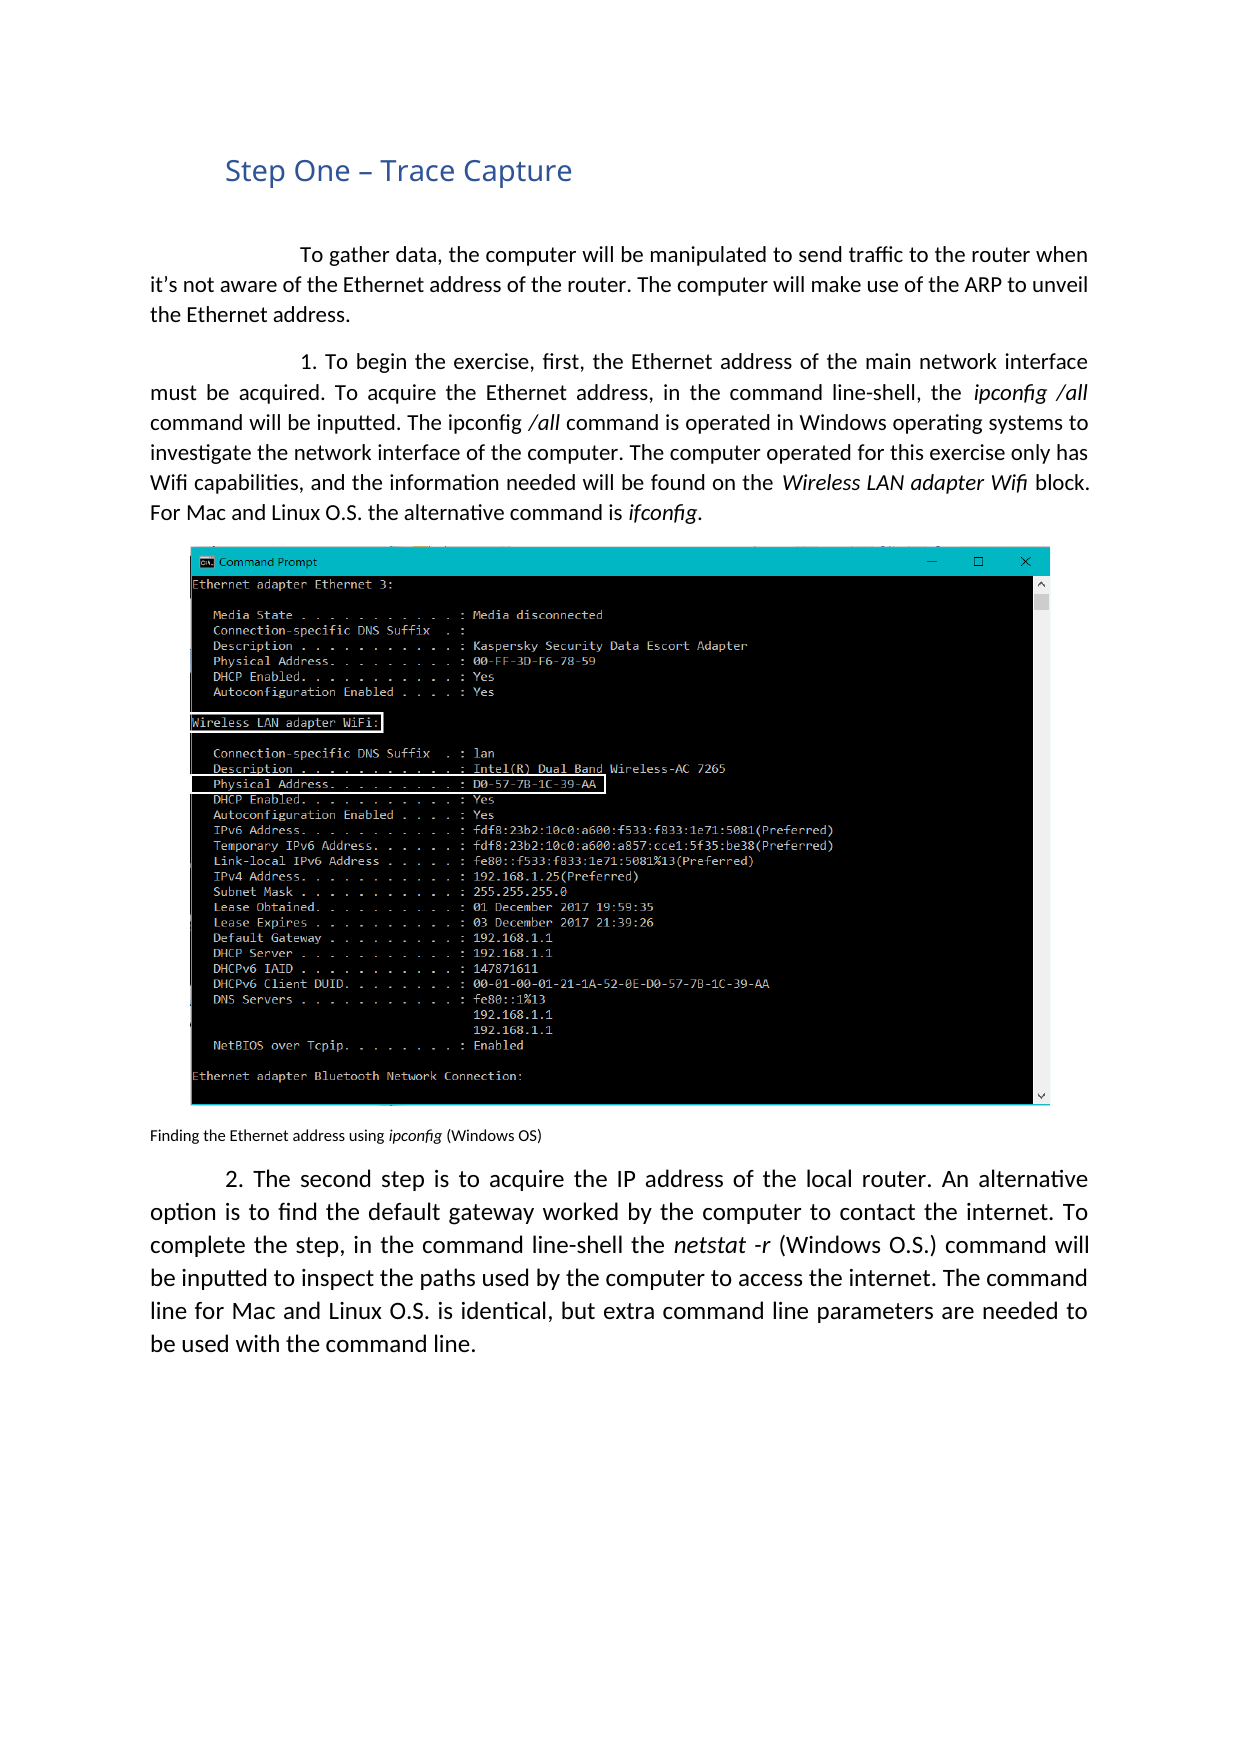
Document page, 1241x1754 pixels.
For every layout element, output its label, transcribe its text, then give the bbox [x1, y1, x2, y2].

subtitle Step One – Trace Capture [150, 150, 1090, 190]
picture [190, 545, 1051, 1106]
text 2. The second step is to acquire the IP address of the local router. An alternative option is to find the default gateway worked by the computer to contact the internet. To complete the step, in the command line-shell the netstat -r (Windows O.S.) command will be inputted to inspect the paths used by the computer to access the internet. The command line for Mac and Linux O.S. is identical, but extra command line parameters are needed to be used with the command line. [150, 1163, 1090, 1358]
text To gather data, the computer will be manipulated to send traffic to the router when it’s not aware of the Ethernet address of the router. The computer will make use of the ARP to unveil the Ethernet address. [150, 240, 1090, 328]
text 1. To begin the exercise, first, the Ethernet address of the main network interface must be acquired. To acquire the Ethernet address, in the command line-shell, the ipconfig /all command will be inputted. The ipconfig /all command is operated in Windows operating systems to investigate the network interface of the computer. The computer operated for this exercise only has Wifi capabilities, and the information needed will be found on the Wireless LAN adapter Wifi block. For Mac and Linux O.S. the alternative command is ifconfig. [150, 347, 1090, 526]
text Finding the Ethernet address using ipconfig (Windows OS) [150, 1125, 1090, 1145]
